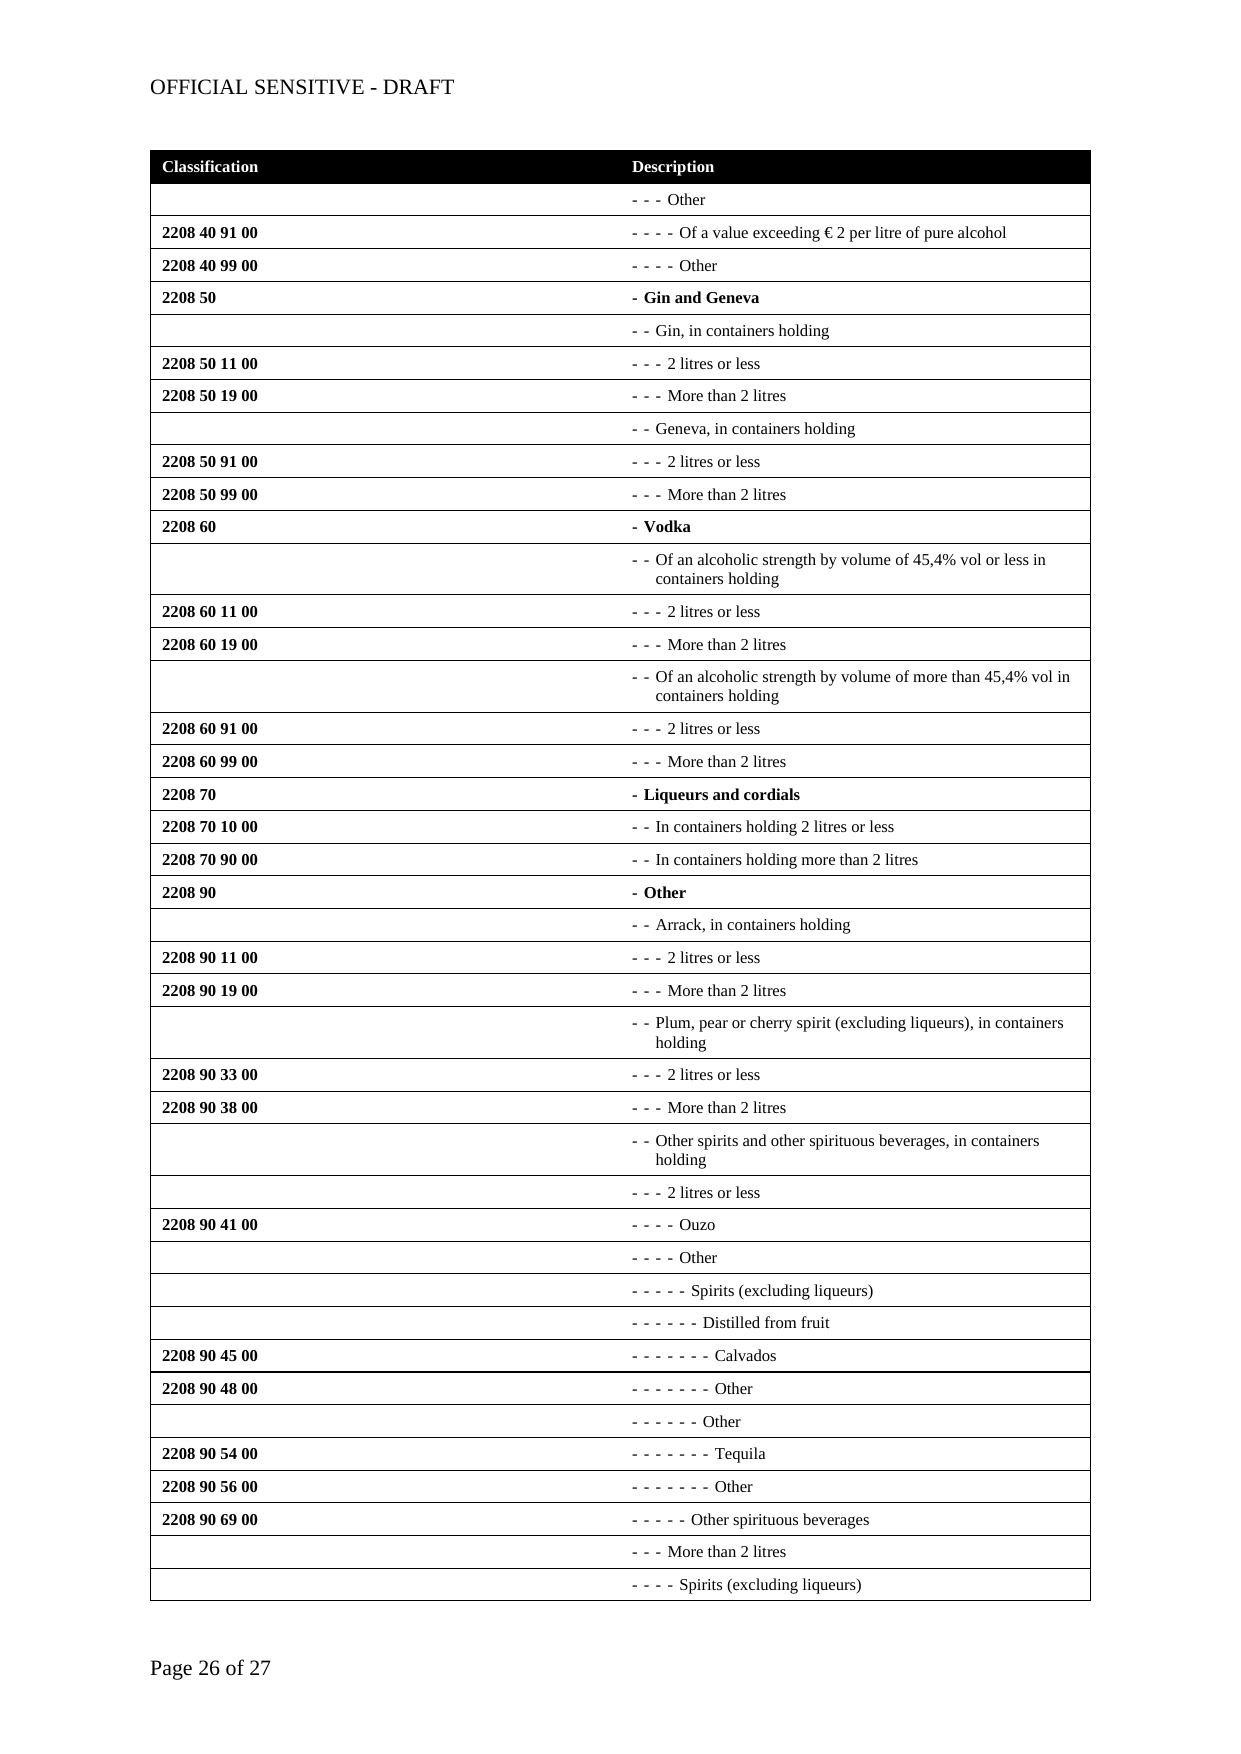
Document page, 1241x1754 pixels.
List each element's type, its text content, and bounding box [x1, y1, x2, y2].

table_cell 2208 90 41 00 [151, 1209, 621, 1241]
table_cell - - - - - - Distilled from fruit [621, 1307, 1090, 1339]
table_cell 2208 50 99 00 [151, 478, 621, 510]
table_cell - - Other spirits and other spirituous beverages, in containers holding [621, 1124, 1090, 1175]
table_cell 2208 70 [151, 778, 621, 810]
table_header Description [621, 151, 1090, 183]
table_cell 2208 90 69 00 [151, 1503, 621, 1535]
table_cell 2208 70 10 00 [151, 811, 621, 842]
table_cell - - In containers holding 2 litres or less [621, 811, 1090, 842]
table_cell - - - - - - - Other [621, 1471, 1090, 1502]
table_cell 2208 90 19 00 [151, 974, 621, 1006]
table_cell - - - 2 litres or less [621, 1176, 1090, 1208]
table_cell - - Arrack, in containers holding [621, 909, 1090, 941]
table_cell - - - - Ouzo [621, 1209, 1090, 1241]
table_cell [151, 1569, 621, 1600]
table_cell 2208 50 [151, 282, 621, 313]
table_cell - - - 2 litres or less [621, 445, 1090, 477]
table_cell - - - - - - - Tequila [621, 1438, 1090, 1469]
table_cell - - - 2 litres or less [621, 713, 1090, 744]
table_cell [151, 544, 621, 594]
table_cell - - Gin, in containers holding [621, 315, 1090, 346]
table_cell - - - More than 2 litres [621, 1536, 1090, 1568]
table_cell 2208 60 91 00 [151, 713, 621, 744]
table_cell [151, 1007, 621, 1058]
table_cell 2208 90 33 00 [151, 1059, 621, 1091]
table_cell - - - - Of a value exceeding € 2 per litre of pure alcohol [621, 216, 1090, 248]
table_cell [151, 315, 621, 346]
table_cell [151, 909, 621, 941]
table_cell 2208 50 91 00 [151, 445, 621, 477]
table_cell 2208 90 48 00 [151, 1373, 621, 1404]
table_cell 2208 40 99 00 [151, 249, 621, 281]
table_cell - - - - Spirits (excluding liqueurs) [621, 1569, 1090, 1600]
table_cell - - - - - - Other [621, 1405, 1090, 1437]
table_cell 2208 90 11 00 [151, 942, 621, 973]
table_cell - Other [621, 876, 1090, 908]
table_cell [151, 1176, 621, 1208]
table_cell 2208 50 19 00 [151, 380, 621, 412]
table_cell - - - More than 2 litres [621, 380, 1090, 412]
table_cell 2208 90 54 00 [151, 1438, 621, 1469]
table_cell 2208 60 [151, 511, 621, 542]
table_cell - Liqueurs and cordials [621, 778, 1090, 810]
table_cell 2208 70 90 00 [151, 844, 621, 875]
table_cell - - Geneva, in containers holding [621, 413, 1090, 444]
table_cell - - - - Other [621, 1242, 1090, 1273]
table_cell - - - More than 2 litres [621, 974, 1090, 1006]
table_cell - - - - - - - Calvados [621, 1340, 1090, 1371]
table_cell - - Of an alcoholic strength by volume of more than 45,4% vol in containers holding [621, 661, 1090, 712]
table_cell - - - More than 2 litres [621, 478, 1090, 510]
table_cell - - - - Other [621, 249, 1090, 281]
table_cell [151, 1124, 621, 1175]
table_cell - Vodka [621, 511, 1090, 542]
table_cell - - - - - Other spirituous beverages [621, 1503, 1090, 1535]
table_header Classification [151, 151, 621, 183]
table_cell [151, 413, 621, 444]
table_cell 2208 90 45 00 [151, 1340, 621, 1371]
table_cell [151, 661, 621, 712]
table_cell [151, 184, 621, 215]
table_cell [151, 1242, 621, 1273]
table_cell - - Plum, pear or cherry spirit (excluding liqueurs), in containers holding [621, 1007, 1090, 1058]
table_cell - - - 2 litres or less [621, 347, 1090, 379]
table_cell 2208 90 [151, 876, 621, 908]
table_cell [151, 1536, 621, 1568]
table_cell - - - Other [621, 184, 1090, 215]
table_cell - Gin and Geneva [621, 282, 1090, 313]
table_cell 2208 90 56 00 [151, 1471, 621, 1502]
table_cell - - - 2 litres or less [621, 942, 1090, 973]
table_cell 2208 60 19 00 [151, 628, 621, 660]
table_cell - - - 2 litres or less [621, 1059, 1090, 1091]
table_cell [151, 1274, 621, 1306]
table_cell 2208 50 11 00 [151, 347, 621, 379]
table_cell - - - More than 2 litres [621, 628, 1090, 660]
table_cell 2208 90 38 00 [151, 1092, 621, 1123]
table_cell [151, 1307, 621, 1339]
table_cell - - - More than 2 litres [621, 745, 1090, 777]
table_cell - - In containers holding more than 2 litres [621, 844, 1090, 875]
table_cell - - Of an alcoholic strength by volume of 45,4% vol or less in containers holding [621, 544, 1090, 594]
table_cell - - - - - - - Other [621, 1373, 1090, 1404]
table_cell [151, 1405, 621, 1437]
table_cell 2208 60 99 00 [151, 745, 621, 777]
table_cell 2208 60 11 00 [151, 595, 621, 627]
table_cell - - - - - Spirits (excluding liqueurs) [621, 1274, 1090, 1306]
table_cell - - - 2 litres or less [621, 595, 1090, 627]
table_cell - - - More than 2 litres [621, 1092, 1090, 1123]
table_cell 2208 40 91 00 [151, 216, 621, 248]
